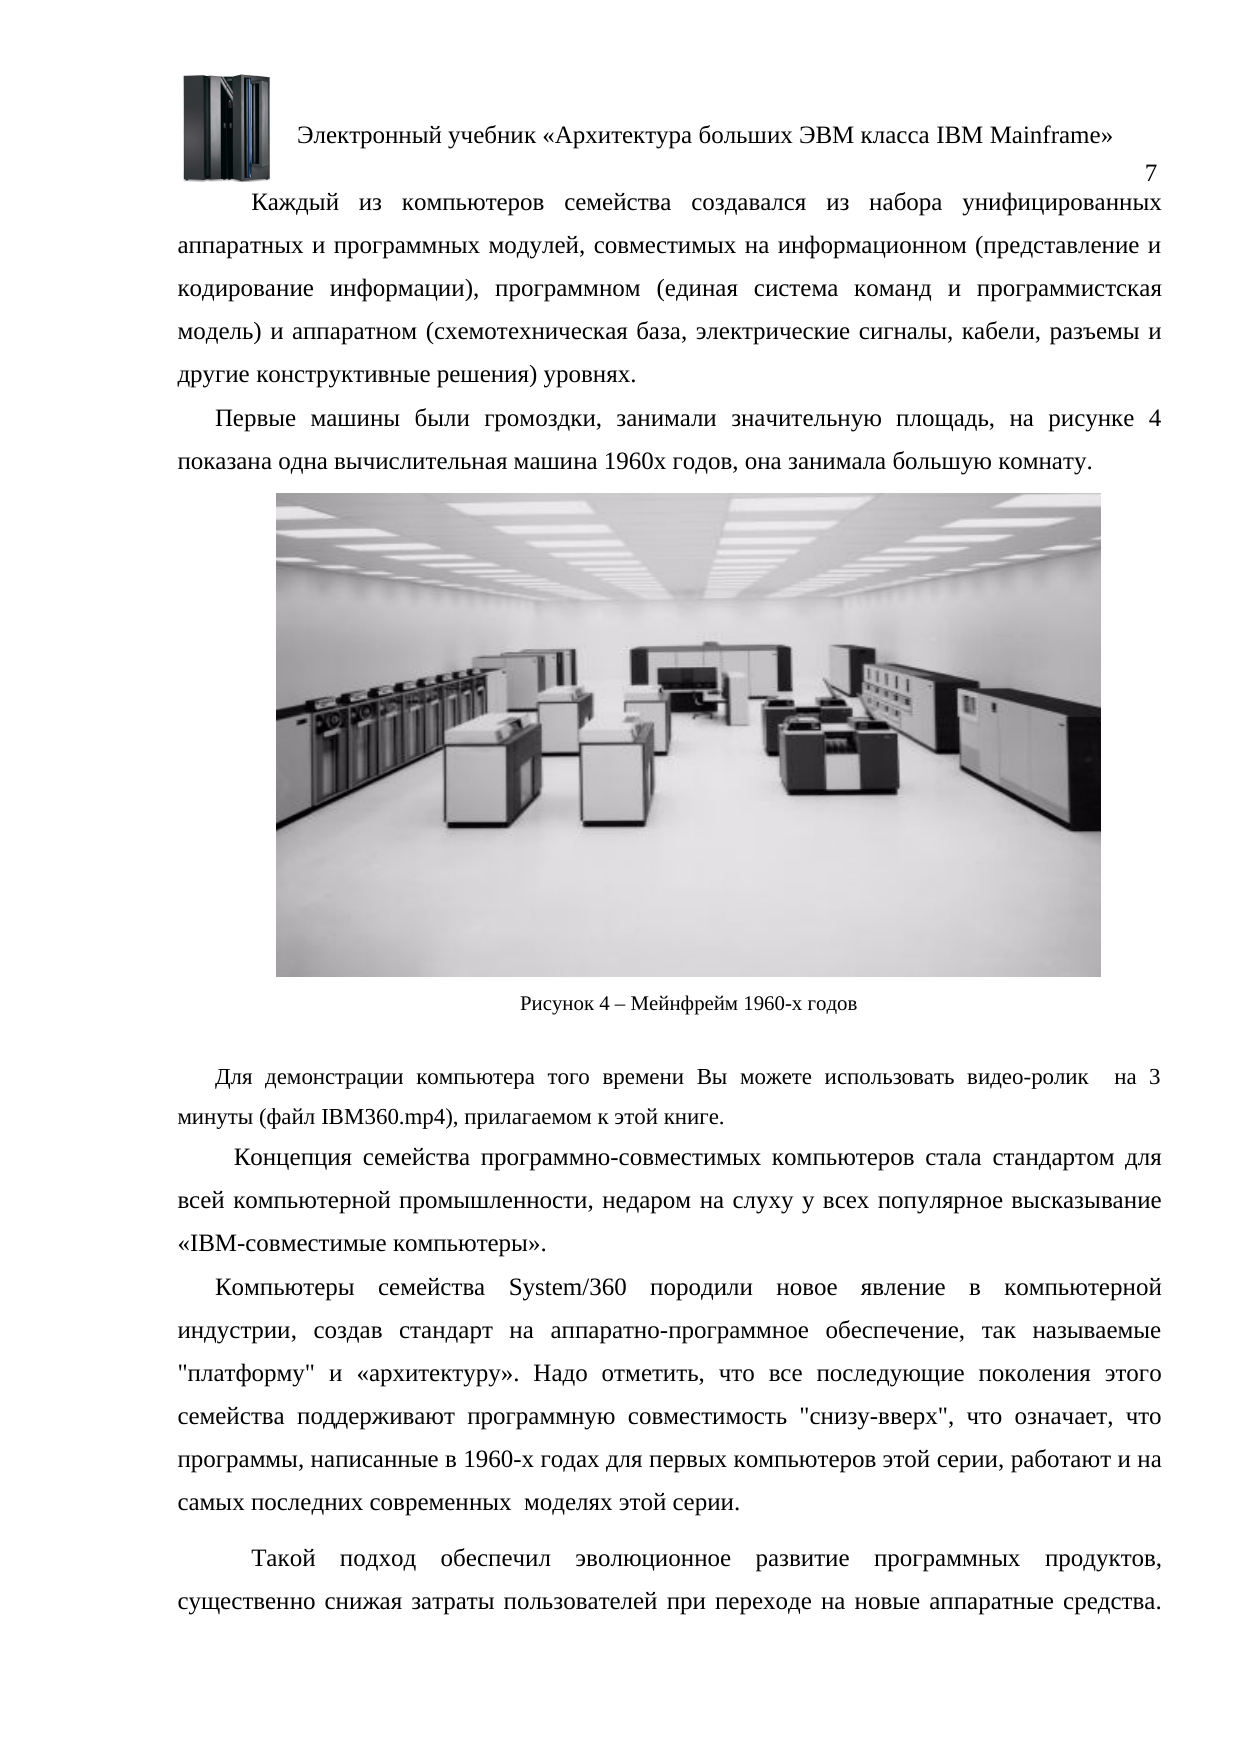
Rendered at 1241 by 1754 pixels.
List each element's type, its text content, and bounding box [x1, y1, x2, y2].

text Для демонстрации компьютера того времени Вы можете использовать видео-ролик на 3 минуты (файл IBM360.mp4), прилагаемом к этой книге. [177, 1063, 1162, 1129]
text Первые машины были громоздки, занимали значительную площадь, на рисунке 4 показана одна вычислительная машина 1960х годов, она занимала большую комнату. [177, 403, 1162, 474]
text Концепция семейства программно-совместимых компьютеров стала стандартом для всей компьютерной промышленности, недаром на слуху у всех популярное высказывание «IBM-совместимые компьютеры». [177, 1142, 1162, 1257]
picture [182, 73, 272, 182]
text Каждый из компьютеров семейства создавался из набора унифицированных аппаратных и программных модулей, совместимых на информационном (представление и кодирование информации), программном (единая система команд и программистская модель) и аппаратном (схемотехническая база, электрические сигналы, кабели, разъемы и другие конструктивные решения) уровнях. [177, 187, 1162, 388]
text Компьютеры семейства System/360 породили новое явление в компьютерной индустрии, создав стандарт на аппаратно-программное обеспечение, так называемые "платформу" и «архитектуру». Надо отметить, что все последующие поколения этого семейства поддерживают программную совместимость "снизу-вверх", что означает, что программы, написанные в 1960-х годах для первых компьютеров этой серии, работают и на самых последних современных моделях этой серии. [177, 1272, 1162, 1516]
text Рисунок 4 – Мейнфрейм 1960-х годов [177, 991, 1162, 1015]
